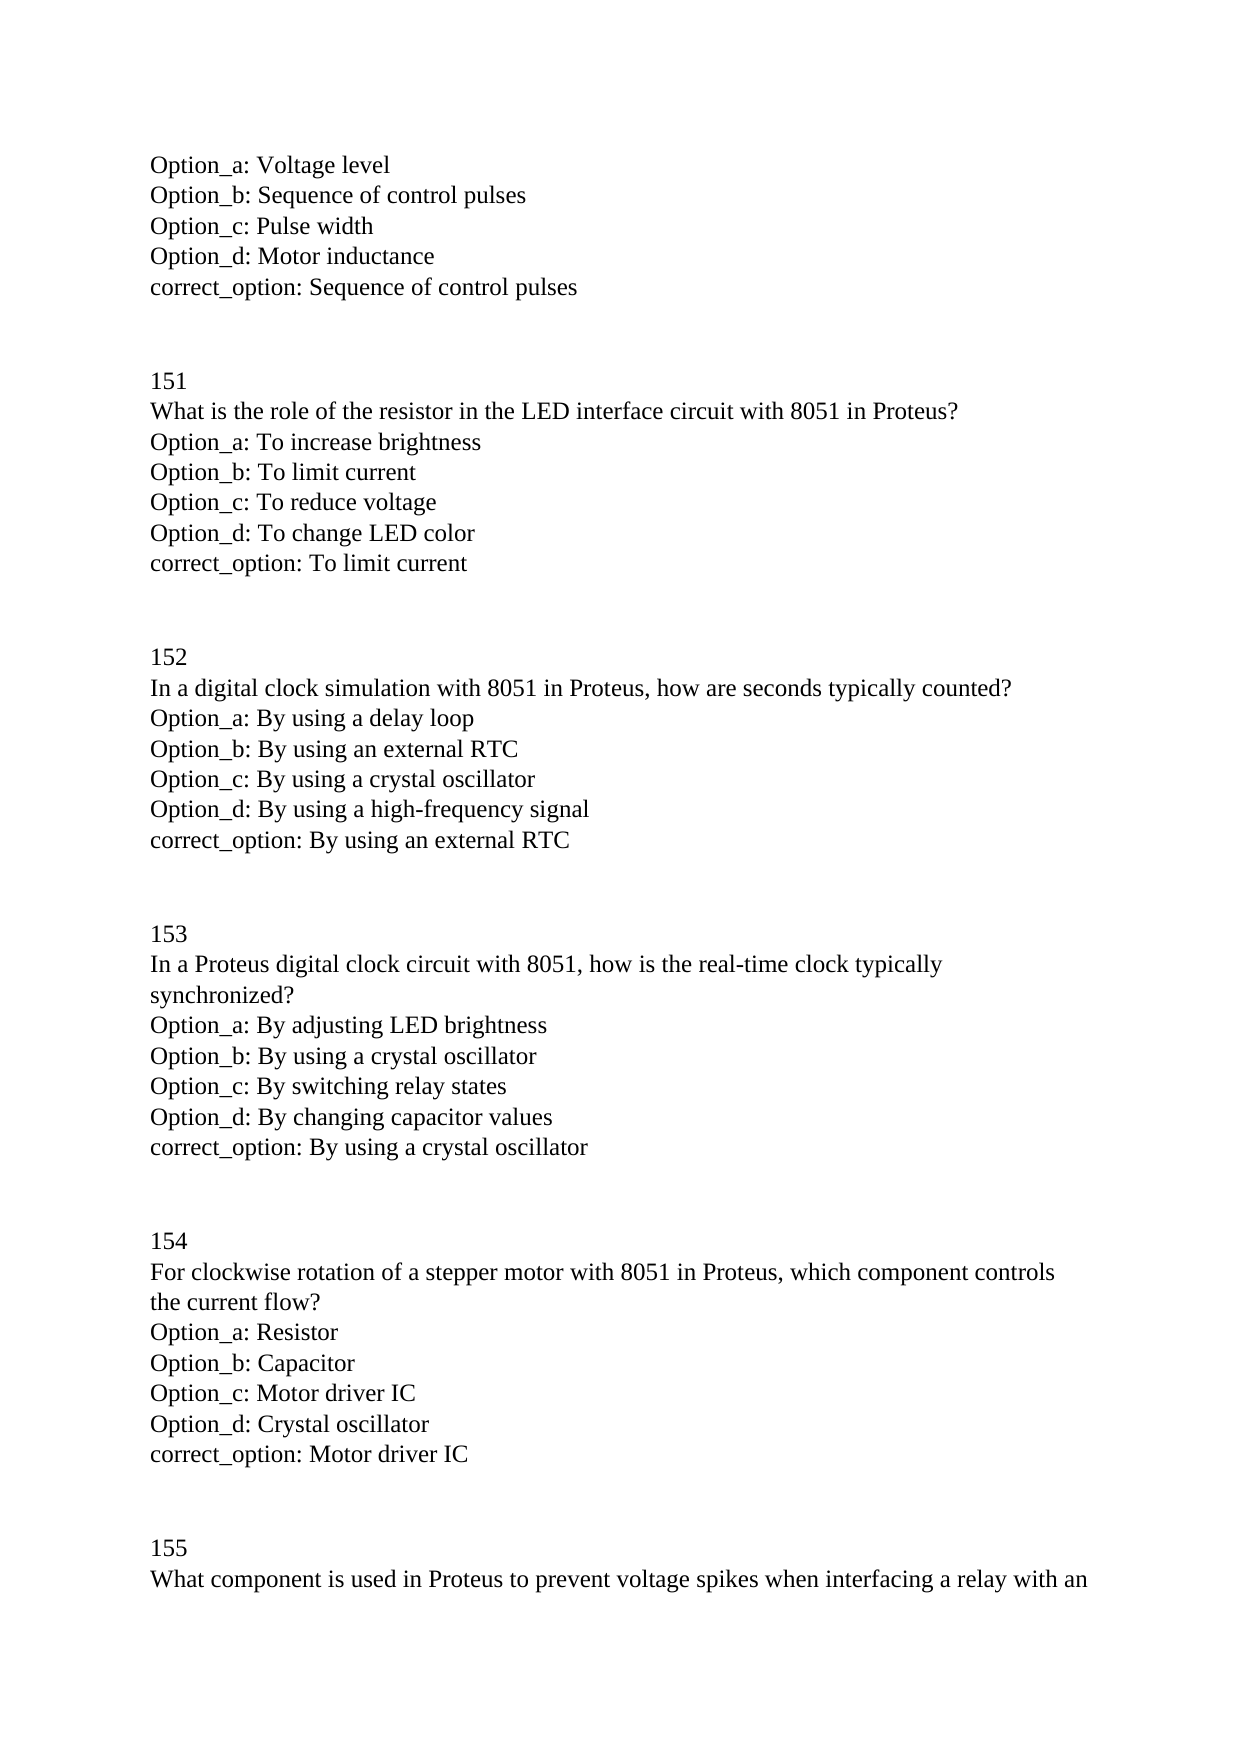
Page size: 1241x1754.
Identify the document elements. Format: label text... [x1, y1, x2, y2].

text 153 In a Proteus digital clock circuit with 8051, how is the real-time clock typically synchronized? Option_a: By adjusting LED brightness Option_b: By using a crystal oscillator Option_c: By switching relay states Option_d: By changing capacitor values correct_option: By using a crystal oscillator [150, 919, 1090, 1161]
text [150, 1533, 1090, 1592]
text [150, 150, 1090, 300]
text 154 For clockwise rotation of a stepper motor with 8051 in Proteus, which component controls the current flow? Option_a: Resistor Option_b: Capacitor Option_c: Motor driver IC Option_d: Crystal oscillator correct_option: Motor driver IC [150, 1226, 1090, 1468]
text 152 In a digital clock simulation with 8051 in Proteus, how are seconds typically counted? Option_a: By using a delay loop Option_b: By using an external RTC Option_c: By using a crystal oscillator Option_d: By using a high-frequency signal correct_option: By using an external RTC [150, 642, 1090, 854]
text 151 What is the role of the resistor in the LED interface circuit with 8051 in Proteus? Option_a: To increase brightness Option_b: To limit current Option_c: To reduce voltage Option_d: To change LED color correct_option: To limit current [150, 366, 1090, 577]
